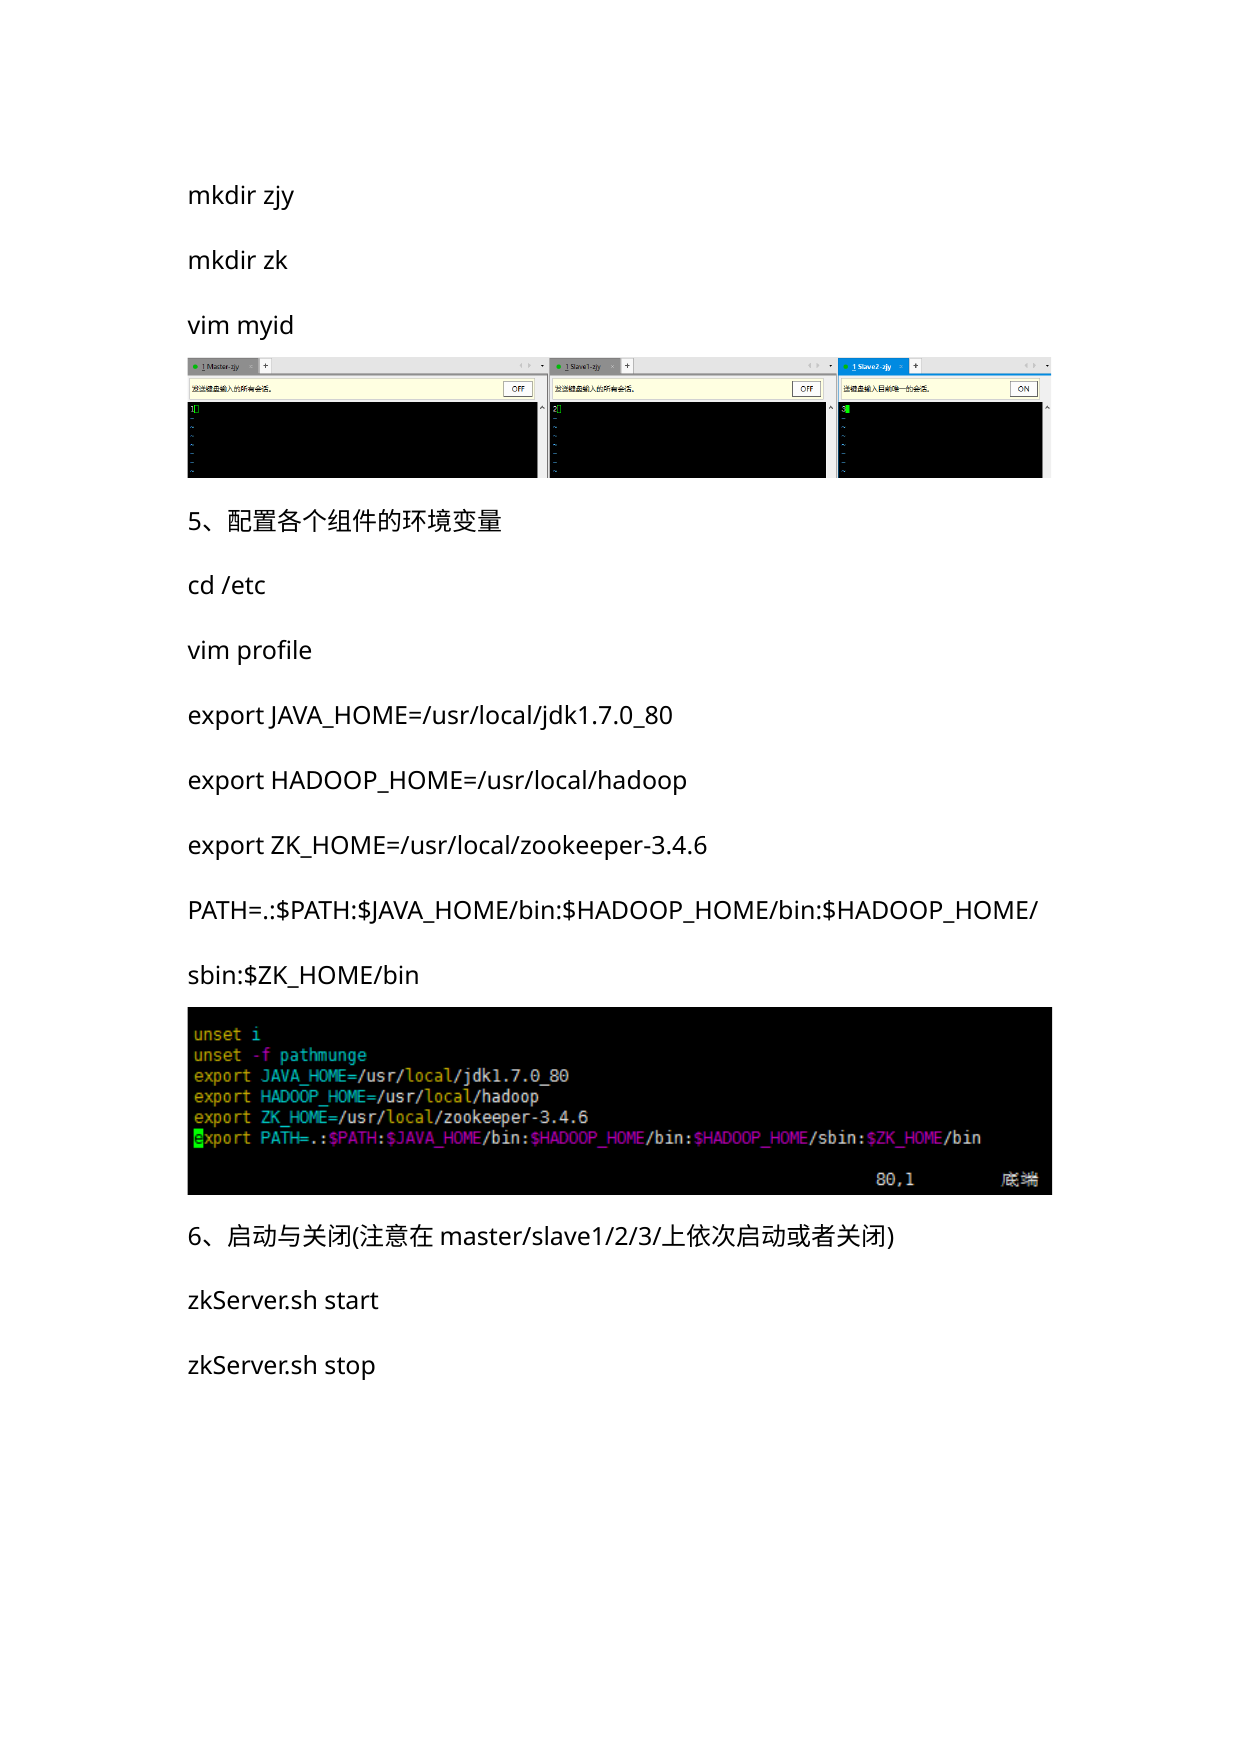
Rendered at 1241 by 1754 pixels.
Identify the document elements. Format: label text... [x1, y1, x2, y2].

text export HADOOP_HOME=/usr/local/hadoop [187, 747, 1053, 812]
text mkdir zk [187, 227, 1053, 292]
list 启动与关闭(注意在master/slave1/2/3/上依次启动或者关闭) [187, 1202, 1053, 1267]
text vim profile [187, 617, 1053, 682]
text vim myid [187, 292, 1053, 357]
text cd /etc [187, 552, 1053, 617]
text 5、配置各个组件的环境变量 [187, 487, 1053, 552]
text mkdir zjy [187, 162, 1053, 227]
picture [187, 1007, 1053, 1195]
text zkServer.sh stop [187, 1332, 1053, 1397]
picture [187, 357, 1052, 478]
text export JAVA_HOME=/usr/local/jdk1.7.0_80 [187, 682, 1053, 747]
text PATH=.:$PATH:$JAVA_HOME/bin:$HADOOP_HOME/bin:$HADOOP_HOME/sbin:$ZK_HOME/bin [187, 877, 1053, 1007]
text export ZK_HOME=/usr/local/zookeeper-3.4.6 [187, 812, 1053, 877]
text zkServer.sh start [187, 1267, 1053, 1332]
